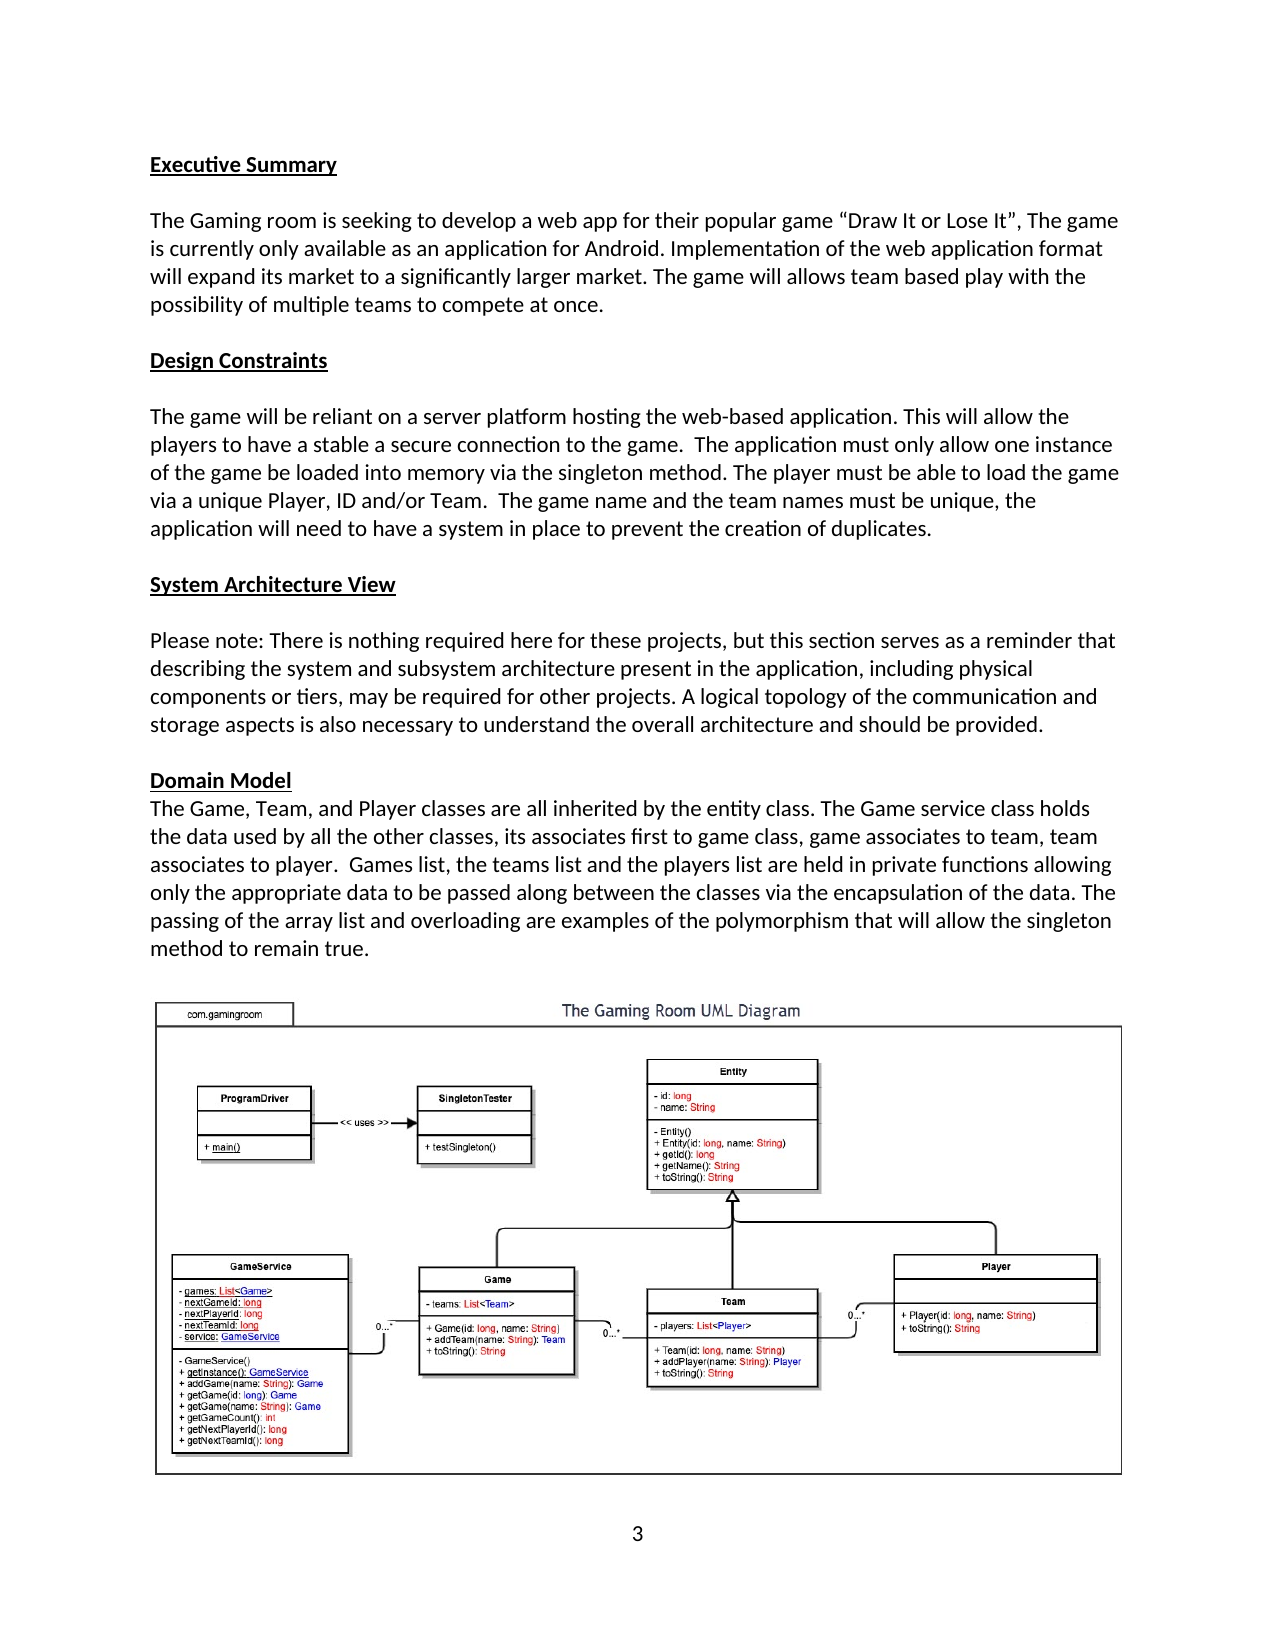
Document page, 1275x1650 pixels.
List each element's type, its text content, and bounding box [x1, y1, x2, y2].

text The Gaming room is seeking to develop a web app for their popular game “Draw It or Lose It”, The game is currently only available as an application for Android. Implementation of the web application format will expand its market to a significantly larger market. The game will allows team based play with the possibility of multiple teams to compete at once. [150, 206, 1125, 318]
subtitle Domain Model [150, 766, 1125, 794]
text The game will be reliant on a server platform hosting the web-based application. This will allow the players to have a stable a secure connection to the game. The application must only allow one instance of the game be loaded into memory via the singleton method. The player must be able to load the game via a unique Player, ID and/or Team. The game name and the team names must be unique, the application will need to have a system in place to prevent the creation of duplicates. [150, 402, 1125, 542]
subtitle Executive Summary [150, 150, 1125, 178]
text The Game, Team, and Player classes are all inherited by the entity class. The Game service class holds the data used by all the other classes, its associates first to game class, game associates to team, team associates to player. Games list, the teams list and the players list are held in private functions allowing only the appropriate data to be passed along between the classes via the encapsulation of the data. The passing of the array list and overloading are examples of the polymorphism that will allow the singleton method to remain true. [150, 794, 1125, 963]
picture [150, 990, 1125, 1481]
text Please note: There is nothing required here for these projects, but this section serves as a reminder that describing the system and subsystem architecture present in the application, including physical components or tiers, may be required for other projects. A logical topology of the communication and storage aspects is also necessary to understand the overall architecture and should be provided. [150, 626, 1125, 738]
subtitle System Architecture View [150, 570, 1125, 598]
subtitle Design Constraints [150, 346, 1125, 374]
